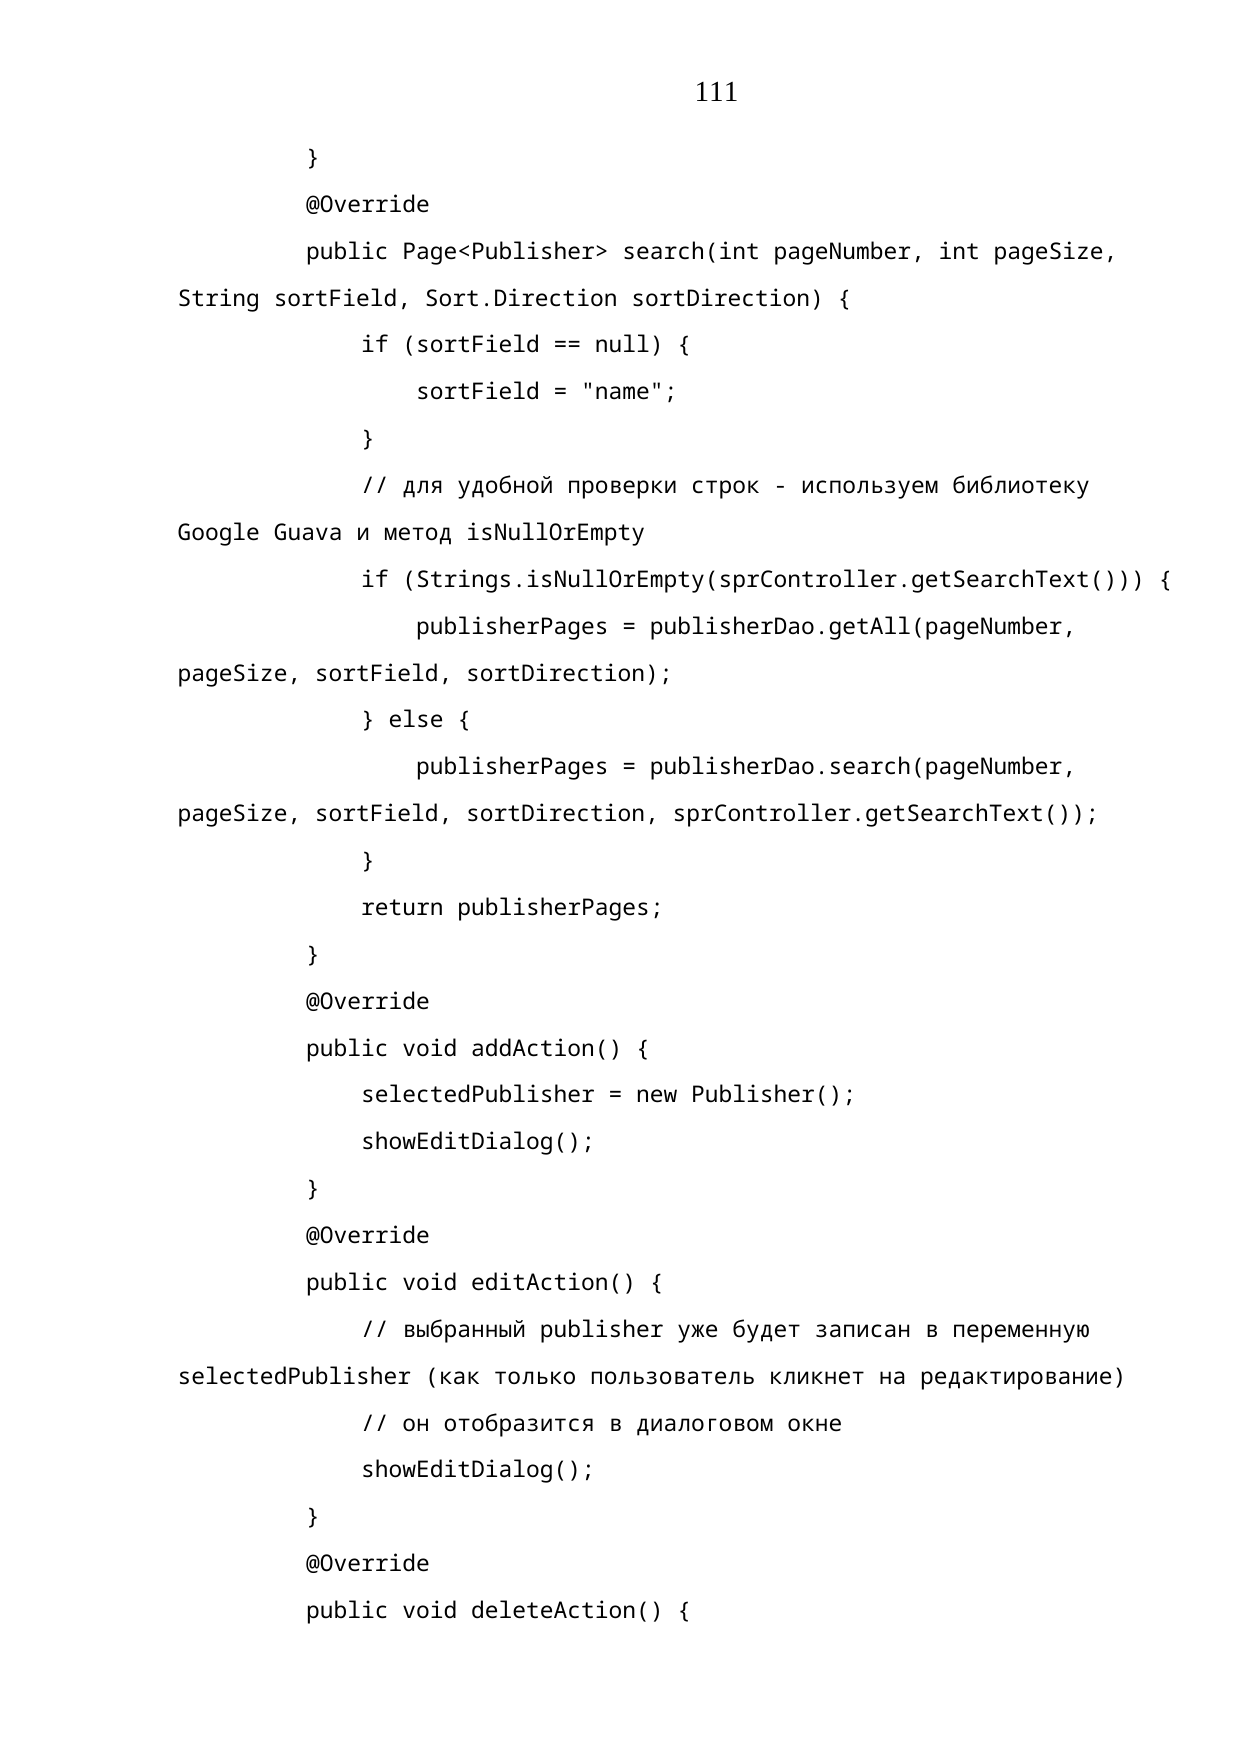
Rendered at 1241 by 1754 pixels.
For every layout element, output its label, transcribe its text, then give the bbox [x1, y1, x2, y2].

text @Override [177, 1547, 1181, 1578]
text public void deleteAction() { [177, 1594, 1181, 1625]
text } [177, 1500, 1181, 1532]
text } [177, 141, 1181, 172]
text public void editAction() { [177, 1266, 1181, 1297]
text showEditDialog(); [177, 1125, 1181, 1157]
text publisherPages = publisherDao.getAll(pageNumber, pageSize, sortField, sortDirection); [177, 610, 1181, 688]
text @Override [177, 1219, 1181, 1250]
text } [177, 422, 1181, 453]
text showEditDialog(); [177, 1453, 1181, 1485]
text @Override [177, 985, 1181, 1016]
text // выбранный publisher уже будет записан в переменную selectedPublisher (как только пользователь кликнет на редактирование) [177, 1313, 1181, 1391]
text sortField = "name"; [177, 375, 1181, 407]
text } else { [177, 703, 1181, 735]
text return publisherPages; [177, 891, 1181, 922]
text publisherPages = publisherDao.search(pageNumber, pageSize, sortField, sortDirection, sprController.getSearchText()); [177, 750, 1181, 828]
text selectedPublisher = new Publisher(); [177, 1078, 1181, 1110]
text } [177, 844, 1181, 875]
text public Page<Publisher> search(int pageNumber, int pageSize, String sortField, Sort.Direction sortDirection) { [177, 235, 1181, 313]
text public void addAction() { [177, 1032, 1181, 1063]
text // для удобной проверки строк - используем библиотеку Google Guava и метод isNullOrEmpty [177, 469, 1181, 547]
text } [177, 1172, 1181, 1203]
text @Override [177, 188, 1181, 219]
text if (Strings.isNullOrEmpty(sprController.getSearchText())) { [177, 563, 1181, 594]
text // он отобразится в диалоговом окне [177, 1407, 1181, 1438]
text } [177, 938, 1181, 969]
text if (sortField == null) { [177, 328, 1181, 360]
